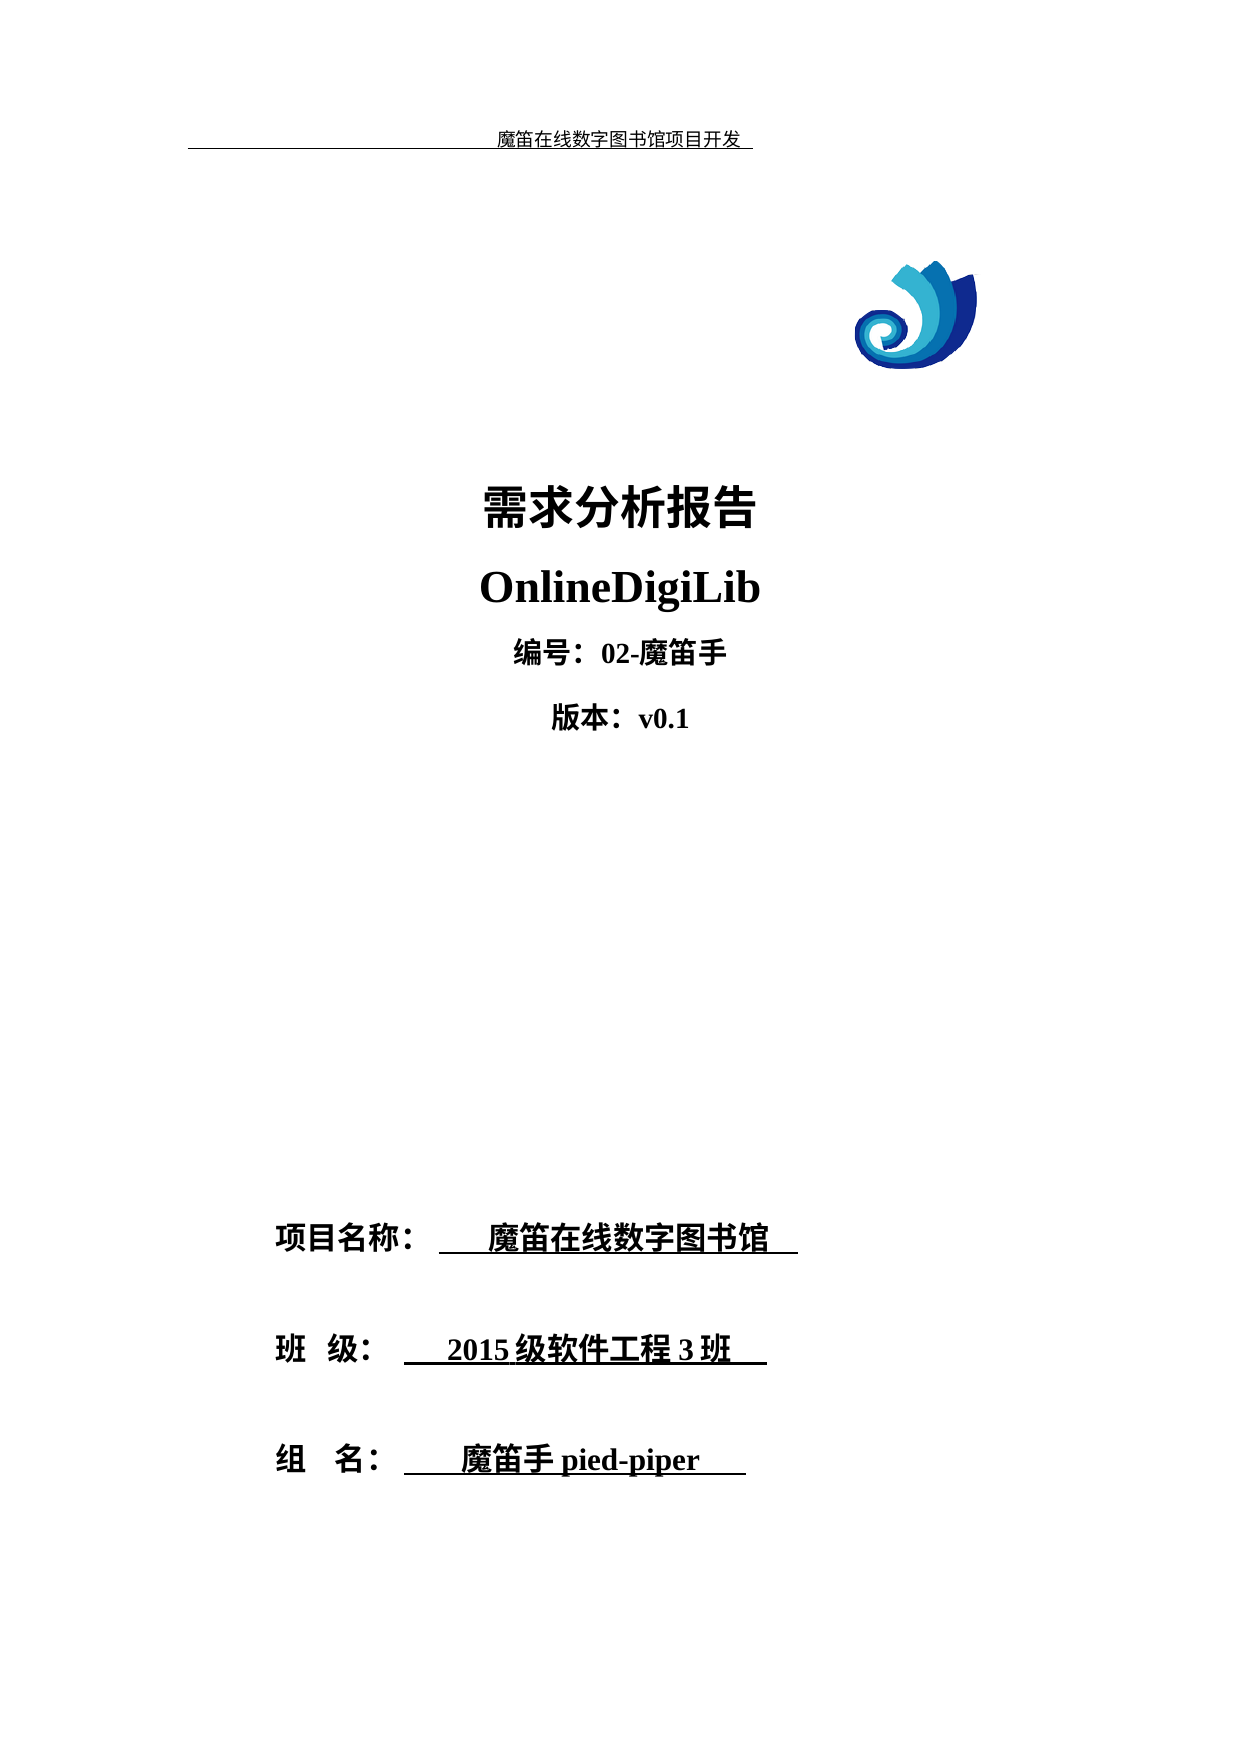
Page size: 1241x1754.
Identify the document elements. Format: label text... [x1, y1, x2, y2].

text 版本：v0.1 [187, 683, 1053, 748]
text 项目名称： 魔笛在线数字图书馆 [231, 1203, 1053, 1268]
text 编号：02-魔笛手 [187, 618, 1053, 683]
text 组 名： 魔笛手pied-piper [231, 1424, 1053, 1489]
text 需求分析报告 [187, 456, 1053, 553]
text 班 级： 2015级软件工程3班 [231, 1314, 1053, 1379]
picture [854, 261, 981, 369]
text OnlineDigiLib [187, 553, 1053, 618]
